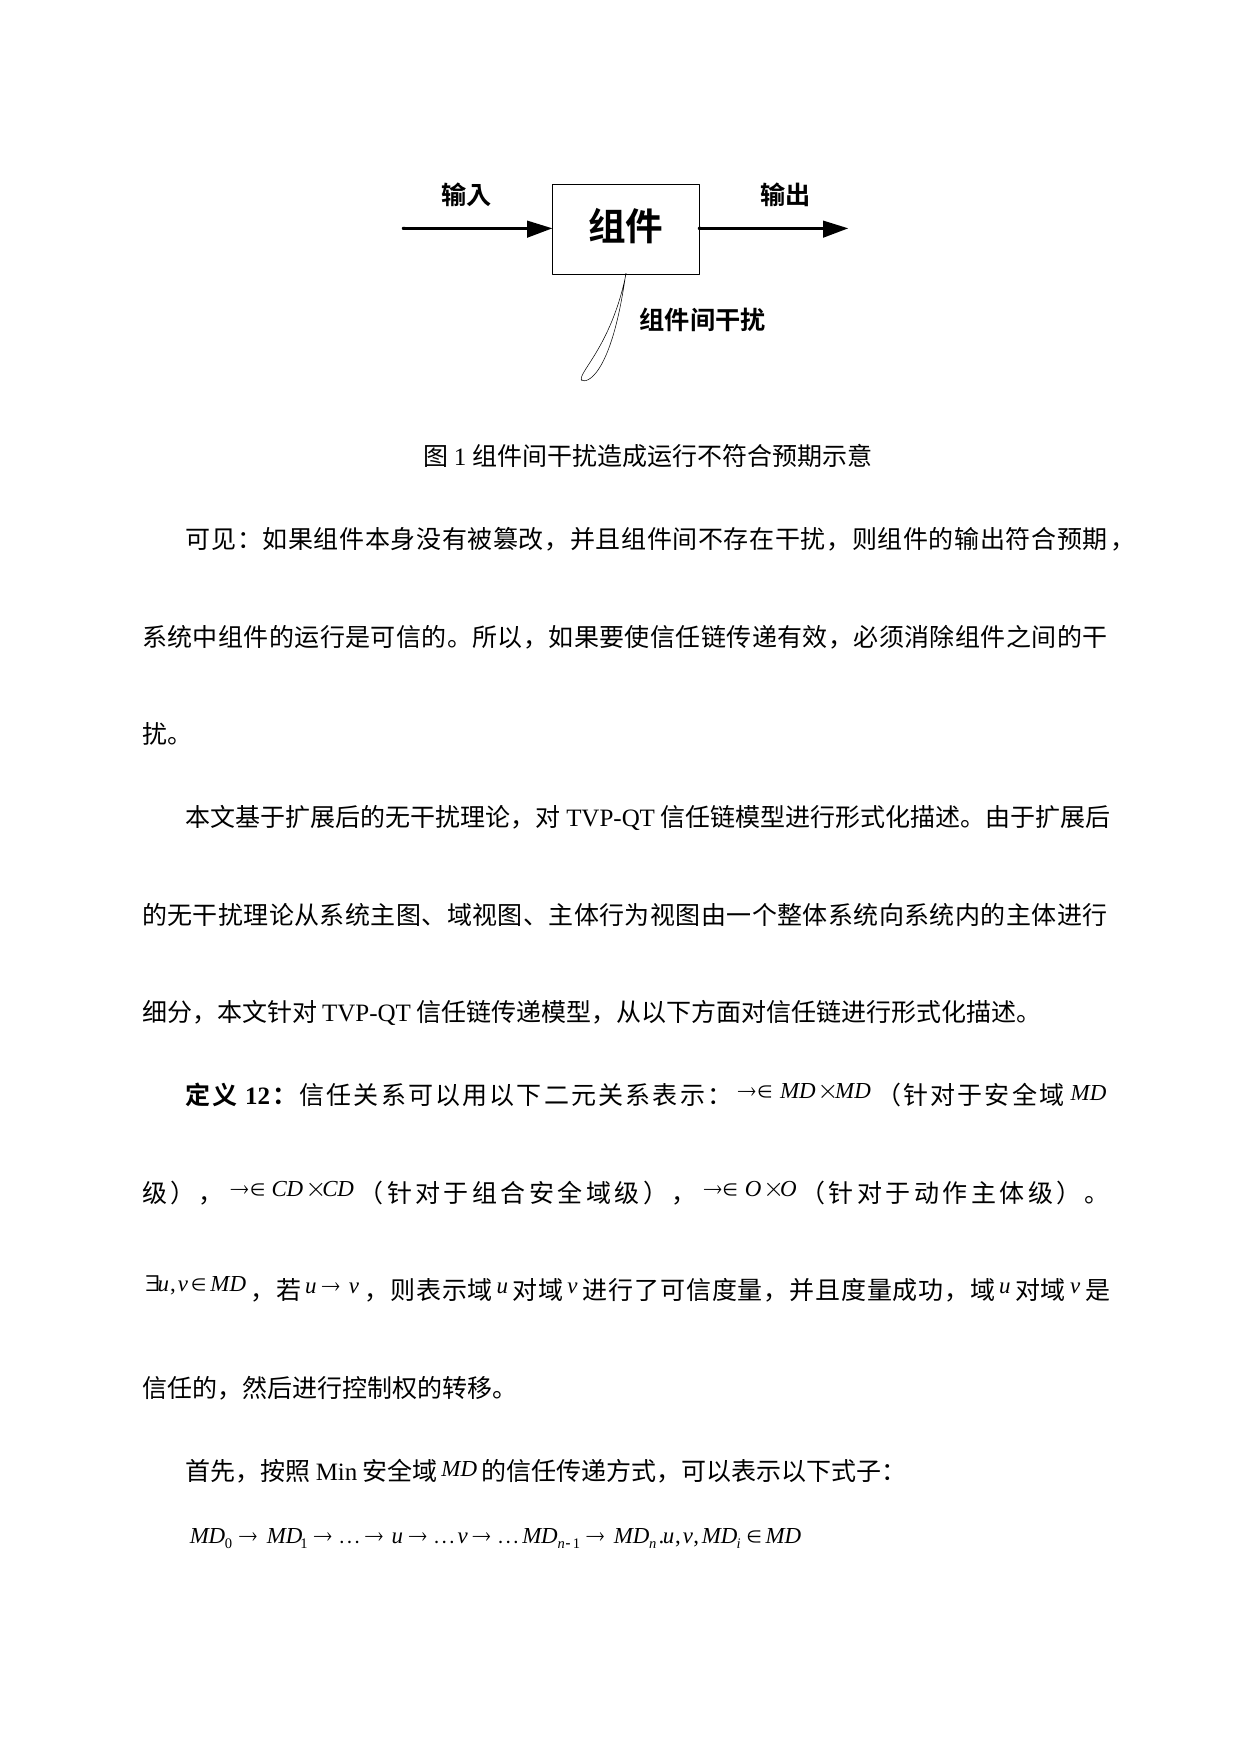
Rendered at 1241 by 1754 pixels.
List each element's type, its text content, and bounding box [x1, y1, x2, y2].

text 首先，按照Min安全域的信任传递方式，可以表示以下式子： [142, 1437, 1110, 1502]
text 定义12：信任关系可以用以下二元关系表示：（针对于安全域级），（针对于组合安全域级），（针对于动作主体级）。，若，则表示域对域进行了可信度量，并且度量成功，域对域是信任的，然后进行控制权的转移。 [142, 1061, 1110, 1419]
text 图1 组件间干扰造成运行不符合预期示意 [142, 422, 1110, 487]
text 可见：如果组件本身没有被篡改，并且组件间不存在干扰，则组件的输出符合预期，系统中组件的运行是可信的。所以，如果要使信任链传递有效，必须消除组件之间的干扰。 [142, 505, 1110, 765]
text 本文基于扩展后的无干扰理论，对TVP-QT信任链模型进行形式化描述。由于扩展后的无干扰理论从系统主图、域视图、主体行为视图由一个整体系统向系统内的主体进行细分，本文针对TVP-QT信任链传递模型，从以下方面对信任链进行形式化描述。 [142, 783, 1110, 1043]
